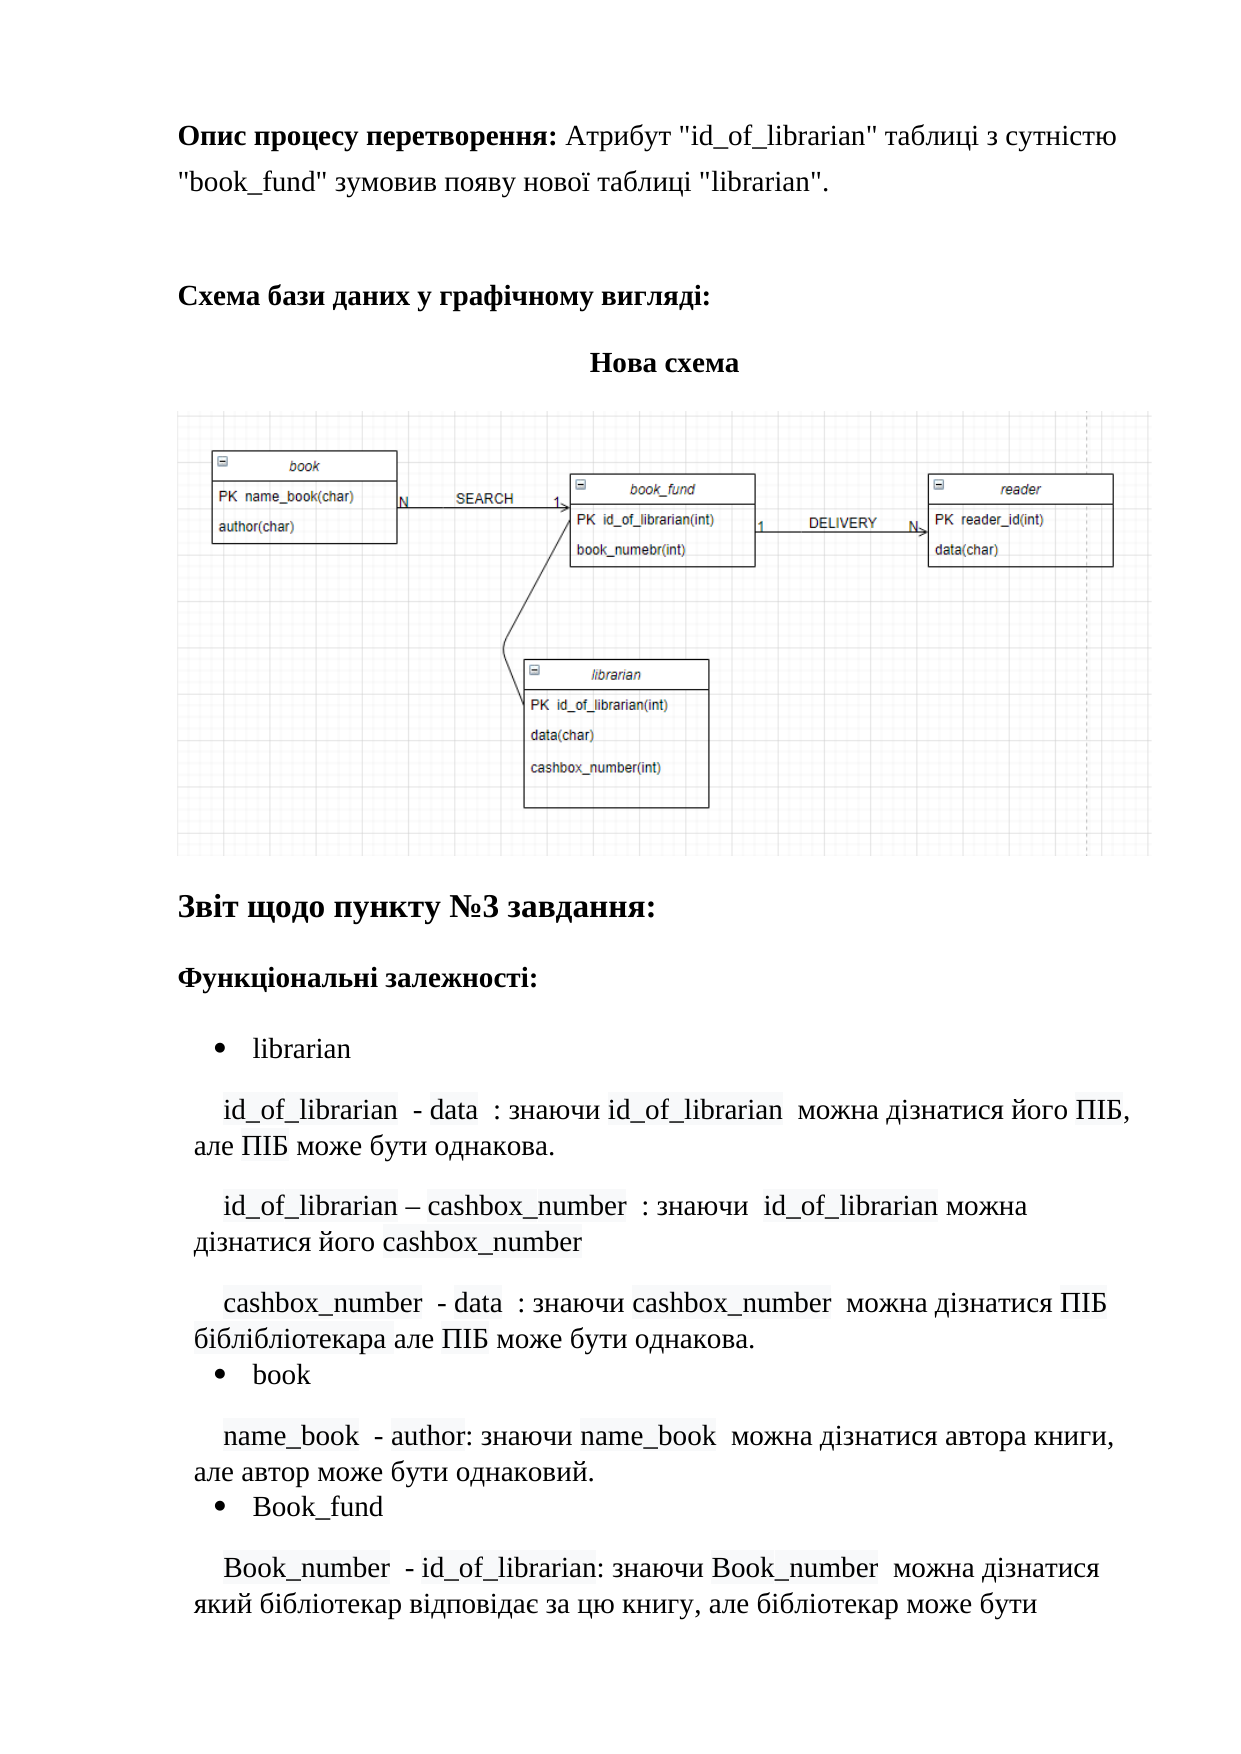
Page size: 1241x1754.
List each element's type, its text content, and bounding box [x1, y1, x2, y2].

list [193, 1550, 1139, 1620]
list librarian [215, 1031, 1152, 1064]
text Функціональні залежності: [177, 960, 1152, 993]
picture [177, 411, 1152, 856]
text Схема бази даних у графічному вигляді: [177, 278, 1152, 311]
list id_of_librarian – cashbox_number : знаючи id_of_librarian можна дiзнатися його cashbox_number [193, 1188, 1139, 1258]
list book [215, 1357, 1152, 1391]
list cashbox_number - data : знаючи cashbox_number можна дiзнатися ПІБ бiблiблiотекара але ПІБ може бути однакова. [193, 1285, 1139, 1354]
list id_of_librarian - data : знаючи id_of_librarian можна дiзнатися його ПІБ, але ПІБ може бути однакова. [193, 1092, 1139, 1161]
list name_book - author: знаючи name_book можна дiзнатися автора книги, але автор може бути однаковий. [193, 1418, 1139, 1487]
list Book_fund [215, 1489, 1152, 1523]
text Опис процесу перетворення: Атрибут "id_of_librarian" таблицi з сутнiстю "book_fund" зумовив появу нової таблицi "librarian". [177, 118, 1152, 198]
text Звіт щодо пункту №3 завдання: [177, 886, 1152, 924]
text Нова схема [177, 345, 1152, 378]
